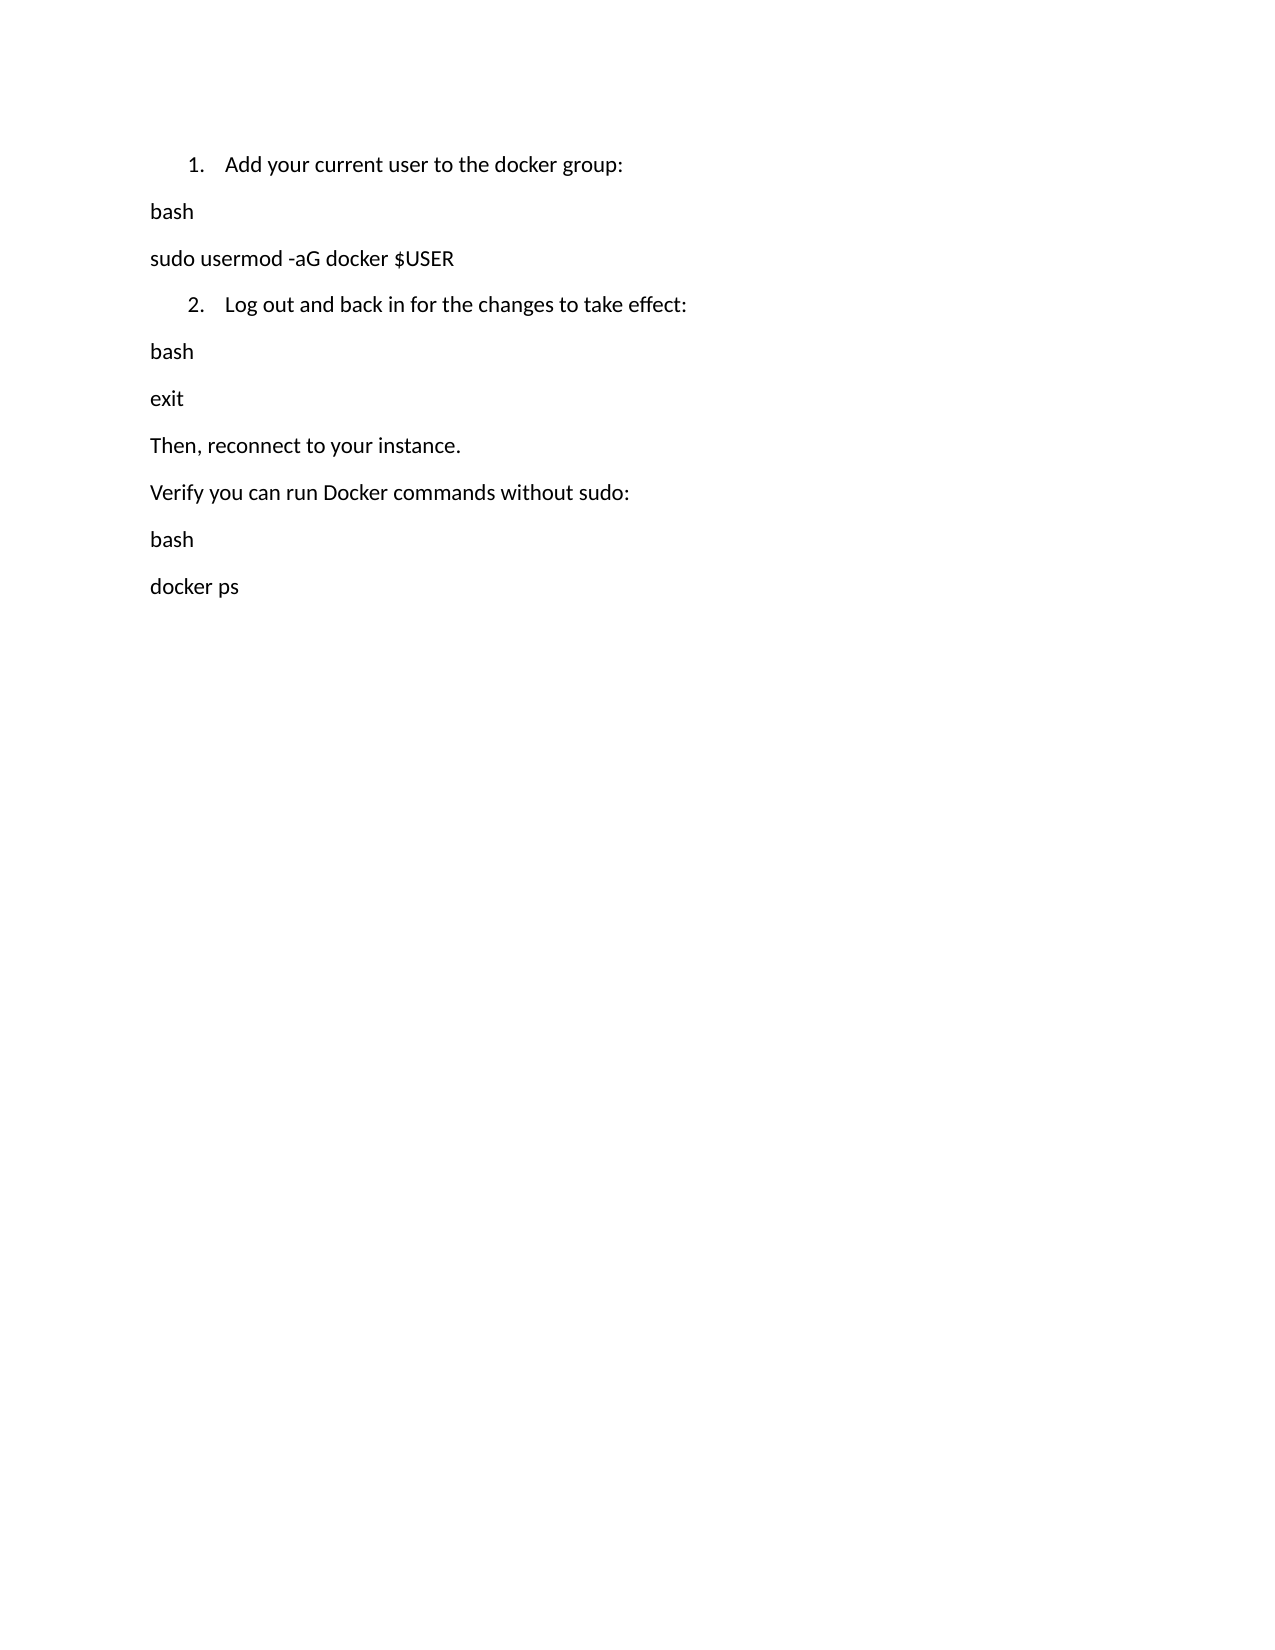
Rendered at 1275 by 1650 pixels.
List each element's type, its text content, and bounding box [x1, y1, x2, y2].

text bash [150, 337, 1125, 366]
text bash [150, 197, 1125, 225]
text Verify you can run Docker commands without sudo: [150, 478, 1125, 506]
list Log out and back in for the changes to take effect: [187, 291, 1125, 319]
text sudo usermod -aG docker $USER [150, 244, 1125, 272]
text docker ps [150, 572, 1125, 600]
text bash [150, 525, 1125, 553]
text Then, reconnect to your instance. [150, 431, 1125, 459]
text exit [150, 384, 1125, 412]
list Add your current user to the docker group: [187, 150, 1125, 178]
